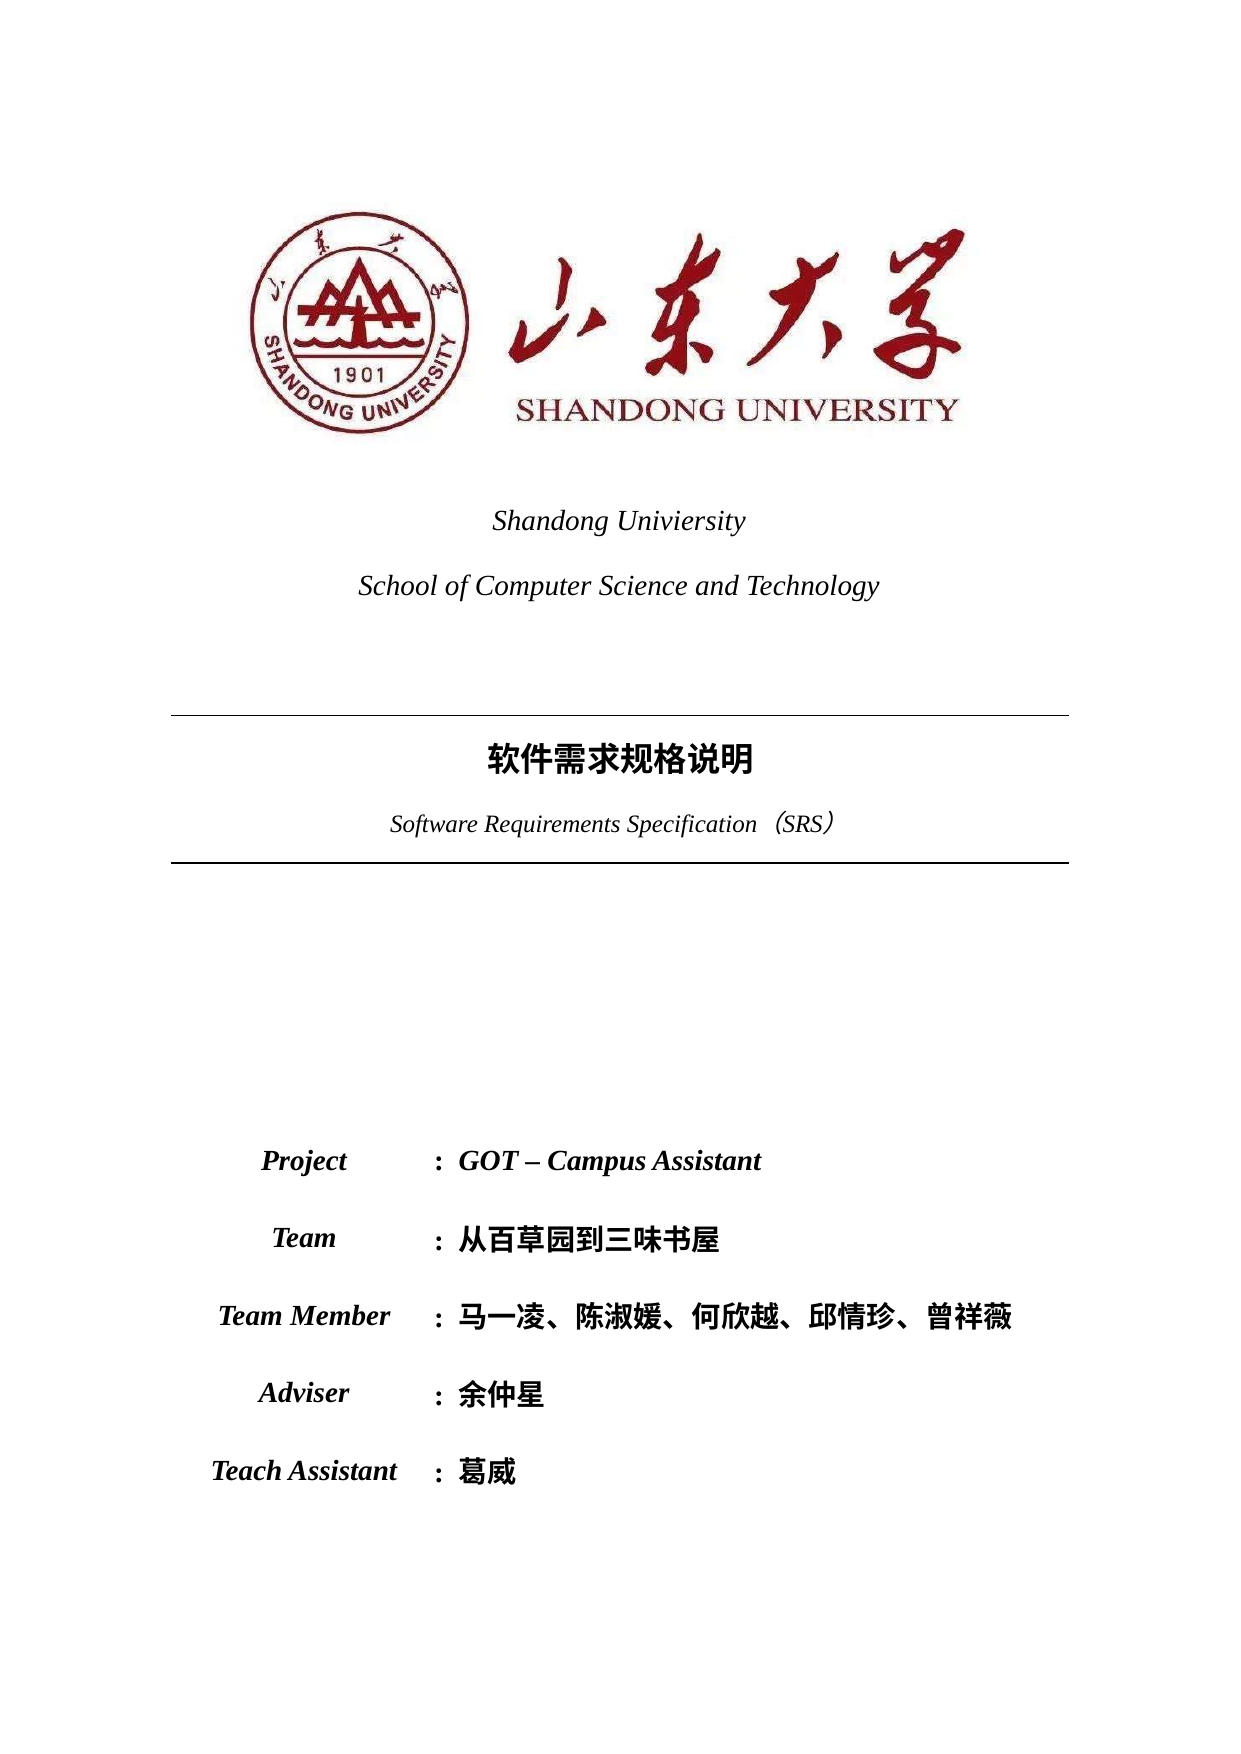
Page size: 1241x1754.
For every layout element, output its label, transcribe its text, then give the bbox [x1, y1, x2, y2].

table_cell : 马一凌、陈淑媛、何欣越、邱情珍、曾祥薇 [423, 1282, 1053, 1360]
table_header Project [188, 1127, 423, 1205]
table_cell Team [188, 1205, 423, 1282]
table_cell : 葛威 [423, 1437, 1053, 1573]
table_header 软件需求规格说明 Software Requirements Specification（SRS） [171, 716, 1069, 862]
table_cell Team Member [188, 1282, 423, 1360]
table_cell : 余仲星 [423, 1360, 1053, 1437]
table_cell Adviser [188, 1360, 423, 1437]
table_header : GOT – Campus Assistant [423, 1127, 1053, 1205]
table_cell : 从百草园到三味书屋 [423, 1205, 1053, 1282]
picture [187, 162, 1015, 464]
table_cell Teach Assistant [188, 1437, 423, 1573]
text Shandong Univiersity [187, 487, 1053, 552]
text School of Computer Science and Technology [187, 552, 1053, 617]
